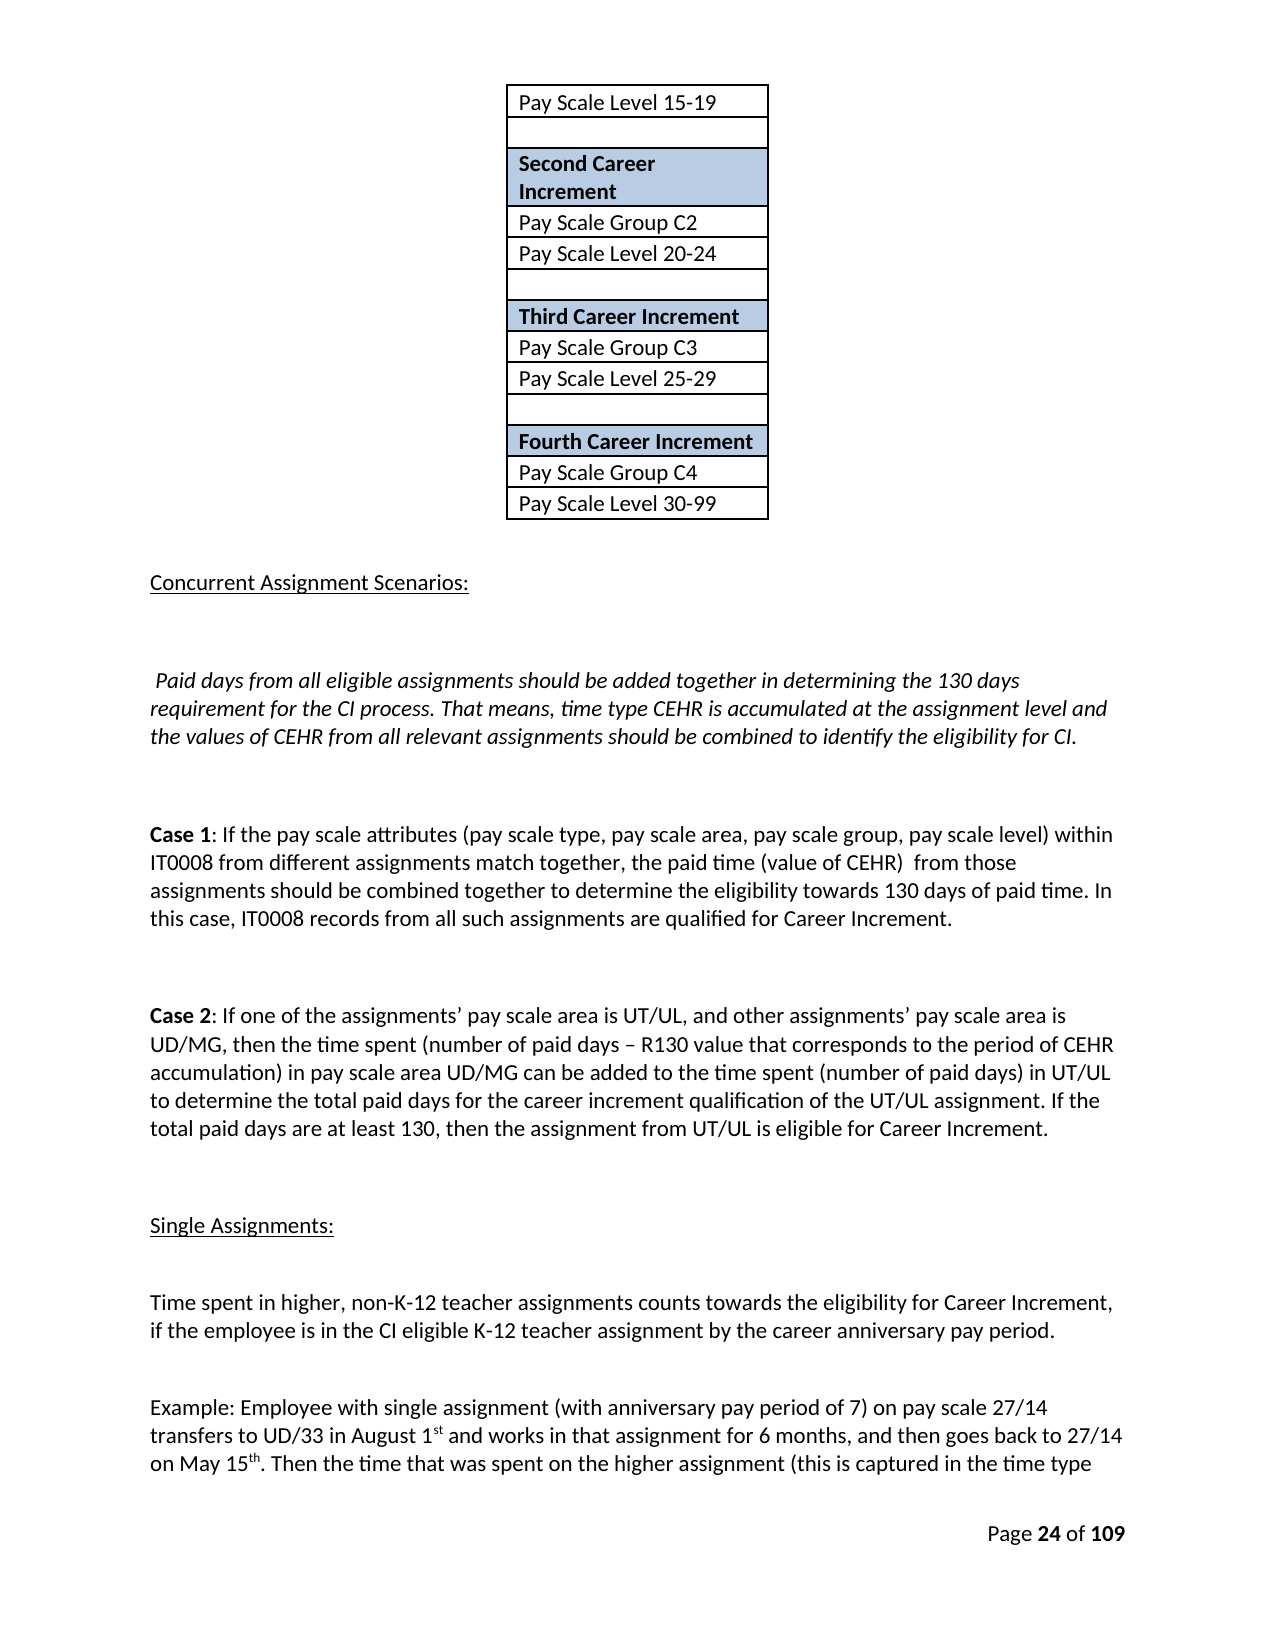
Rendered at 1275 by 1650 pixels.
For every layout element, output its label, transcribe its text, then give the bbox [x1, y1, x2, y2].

table_cell Second Career Increment [508, 149, 767, 205]
text Paid days from all eligible assignments should be added together in determining the 130 days requirement for the CI process. That means, time type CEHR is accumulated at the assignment level and the values of CEHR from all relevant assignments should be combined to identify the eligibility for CI. [150, 666, 1125, 750]
text Concurrent Assignment Scenarios: [150, 568, 1125, 596]
table_cell Pay Scale Group C4 [508, 457, 767, 486]
table_cell Third Career Increment [508, 301, 767, 330]
text Single Assignments: [150, 1211, 1125, 1239]
text Case 1: If the pay scale attributes (pay scale type, pay scale area, pay scale group, pay scale level) within IT0008 from different assignments match together, the paid time (value of CEHR) from those assignments should be combined together to determine the eligibility towards 130 days of paid time. In this case, IT0008 records from all such assignments are qualified for Career Increment. [150, 820, 1125, 932]
table_cell [508, 270, 767, 299]
table_cell Pay Scale Group C2 [508, 207, 767, 236]
table_cell Pay Scale Level 25-29 [508, 363, 767, 392]
table_cell Pay Scale Level 30-99 [508, 488, 767, 517]
text Time spent in higher, non-K-12 teacher assignments counts towards the eligibility for Career Increment, if the employee is in the CI eligible K-12 teacher assignment by the career anniversary pay period. [150, 1288, 1125, 1344]
table_cell [508, 118, 767, 147]
table_cell Pay Scale Group C3 [508, 332, 767, 361]
table_cell Fourth Career Increment [508, 426, 767, 455]
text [150, 1393, 1125, 1477]
table_cell Pay Scale Level 20-24 [508, 238, 767, 267]
table_cell [508, 395, 767, 424]
table_cell Pay Scale Level 15-19 [508, 86, 767, 116]
text Case 2: If one of the assignments’ pay scale area is UT/UL, and other assignments’ pay scale area is UD/MG, then the time spent (number of paid days – R130 value that corresponds to the period of CEHR accumulation) in pay scale area UD/MG can be added to the time spent (number of paid days) in UT/UL to determine the total paid days for the career increment qualification of the UT/UL assignment. If the total paid days are at least 130, then the assignment from UT/UL is eligible for Career Increment. [150, 1002, 1125, 1142]
